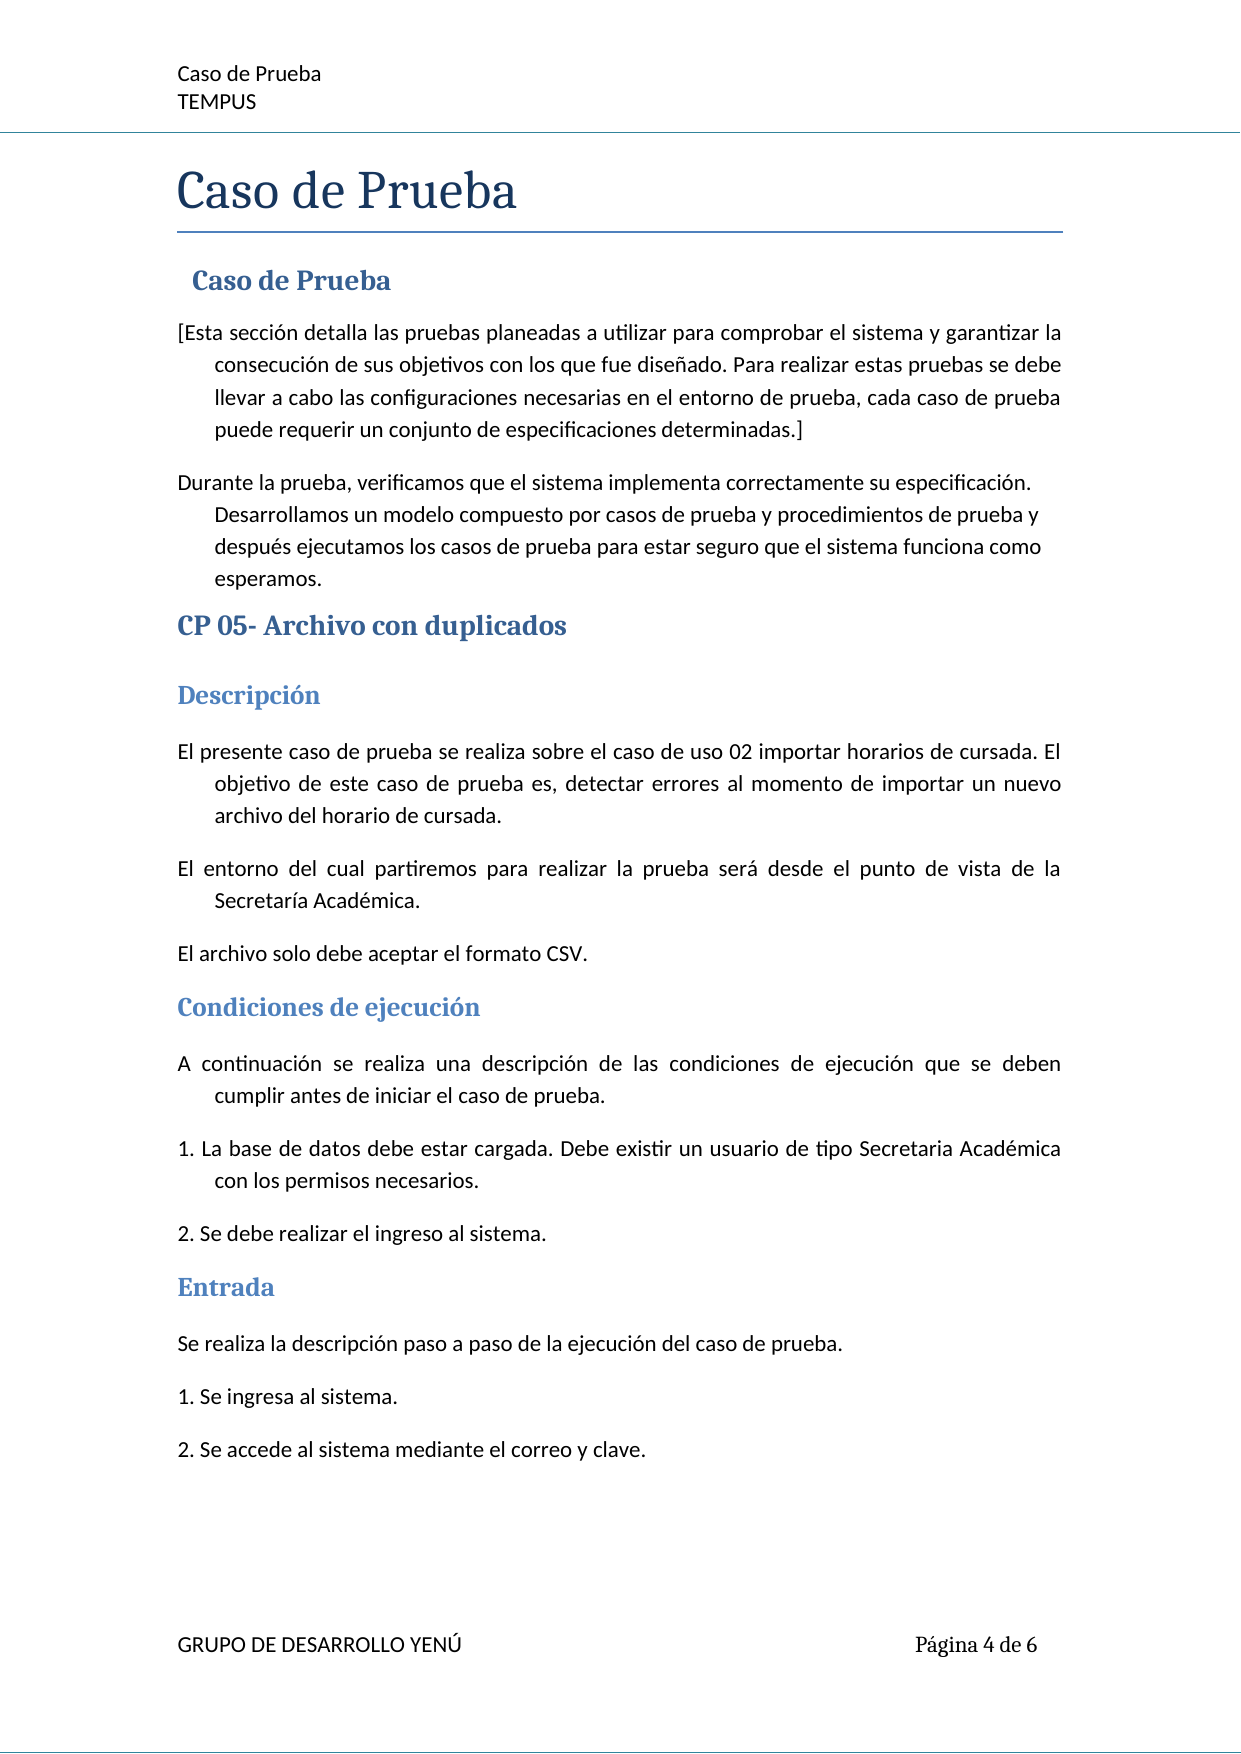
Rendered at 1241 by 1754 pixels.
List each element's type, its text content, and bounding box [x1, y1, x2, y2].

text Entrada [177, 1272, 1063, 1303]
subtitle Descripción [177, 680, 1063, 711]
text 1. Se ingresa al sistema. [177, 1382, 1063, 1410]
text Durante la prueba, verificamos que el sistema implementa correctamente su especificación. Desarrollamos un modelo compuesto por casos de prueba y procedimientos de prueba y después ejecutamos los casos de prueba para estar seguro que el sistema funciona como esperamos. [177, 468, 1063, 592]
text 2. Se debe realizar el ingreso al sistema. [177, 1219, 1063, 1247]
subtitle Condiciones de ejecución [177, 992, 1063, 1023]
text Caso de Prueba [192, 264, 1063, 297]
text 2. Se accede al sistema mediante el correo y clave. [177, 1435, 1063, 1463]
text El entorno del cual partiremos para realizar la prueba será desde el punto de vista de la Secretaría Académica. [177, 854, 1063, 914]
text Se realiza la descripción paso a paso de la ejecución del caso de prueba. [177, 1329, 1063, 1357]
subtitle CP 05- Archivo con duplicados [177, 609, 1063, 643]
text A continuación se realiza una descripción de las condiciones de ejecución que se deben cumplir antes de iniciar el caso de prueba. [177, 1049, 1063, 1109]
text El archivo solo debe aceptar el formato CSV. [177, 939, 1063, 967]
text 1. La base de datos debe estar cargada. Debe existir un usuario de tipo Secretaria Académica con los permisos necesarios. [177, 1134, 1063, 1194]
text [Esta sección detalla las pruebas planeadas a utilizar para comprobar el sistema y garantizar la consecución de sus objetivos con los que fue diseñado. Para realizar estas pruebas se debe llevar a cabo las configuraciones necesarias en el entorno de prueba, cada caso de prueba puede requerir un conjunto de especificaciones determinadas.] [177, 318, 1063, 443]
text El presente caso de prueba se realiza sobre el caso de uso 02 importar horarios de cursada. El objetivo de este caso de prueba es, detectar errores al momento de importar un nuevo archivo del horario de cursada. [177, 737, 1063, 829]
